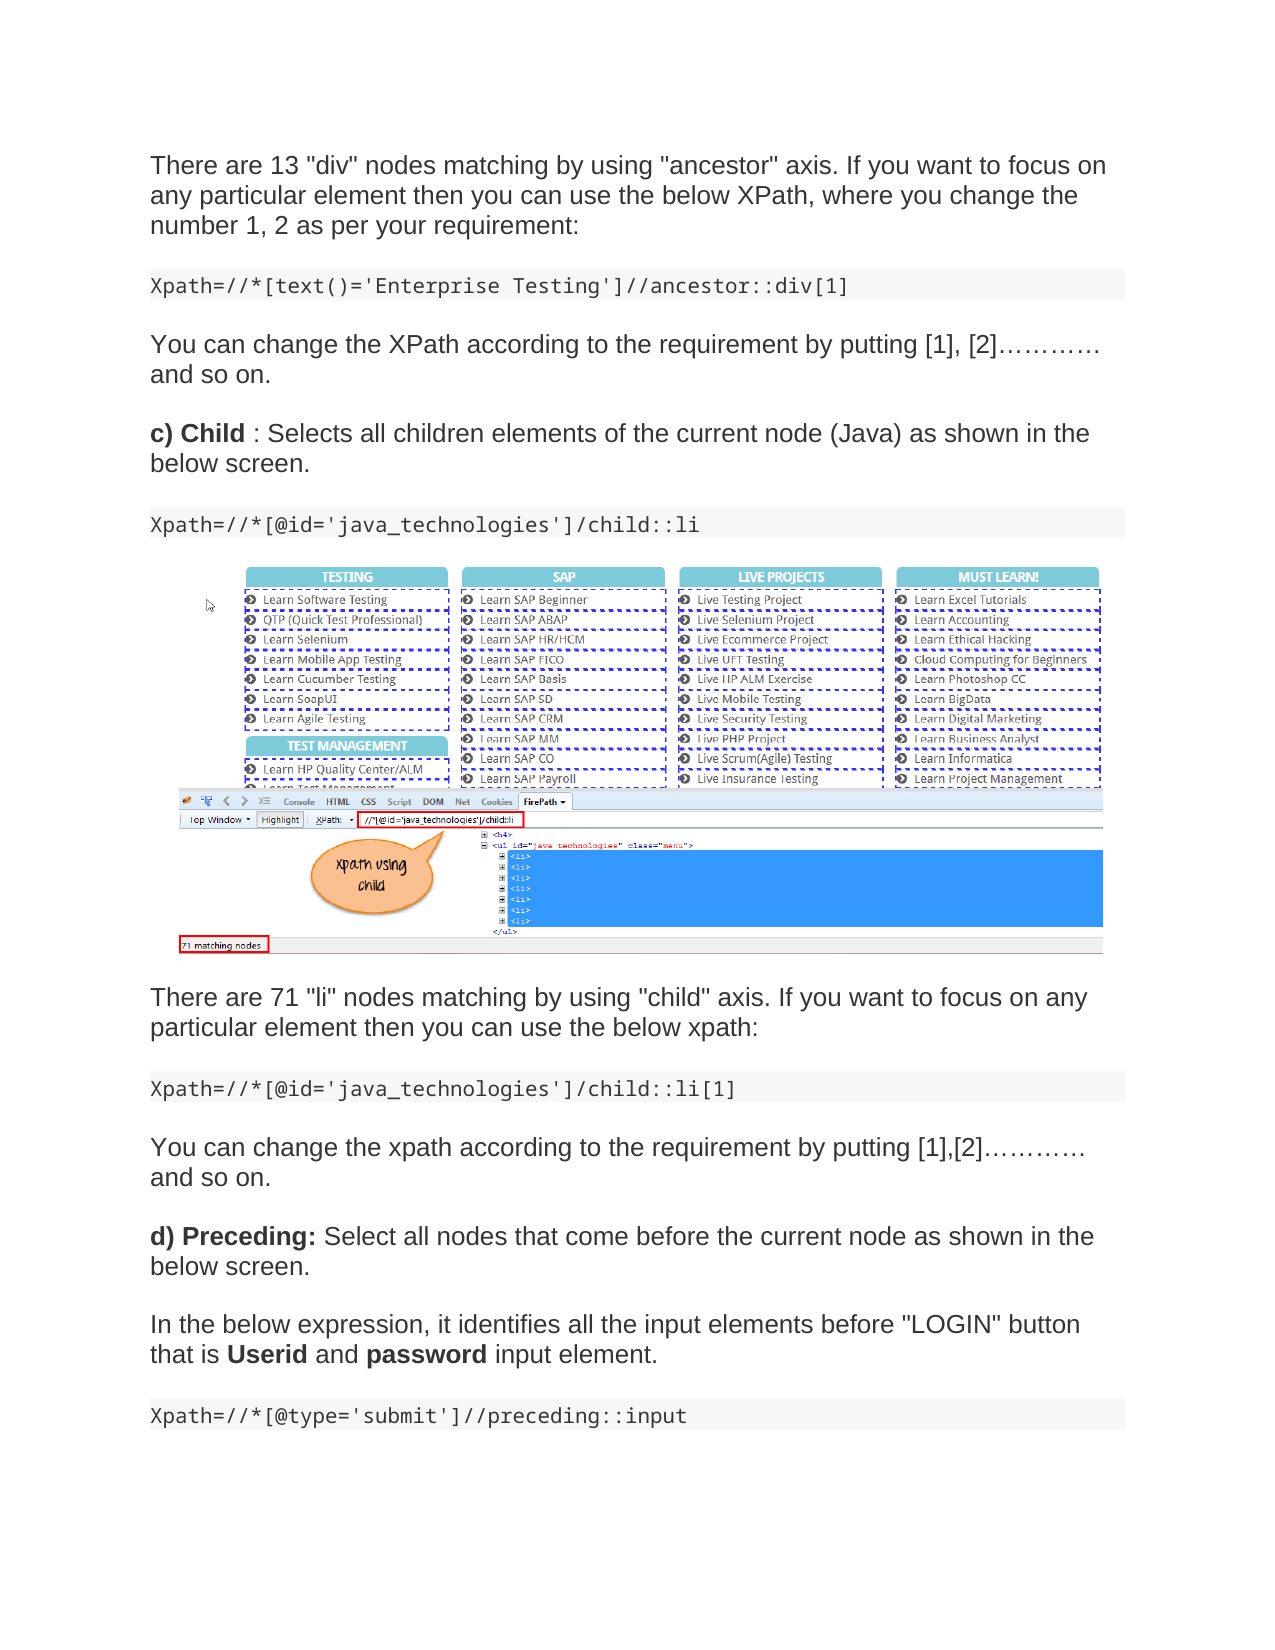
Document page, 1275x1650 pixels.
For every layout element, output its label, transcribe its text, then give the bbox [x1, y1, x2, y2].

text Xpath=//*[text()='Enterprise Testing']//ancestor::div[1] [150, 269, 1125, 300]
text There are 13 "div" nodes matching by using "ancestor" axis. If you want to focus on any particular element then you can use the below XPath, where you change the number 1, 2 as per your requirement: [150, 150, 1125, 240]
text In the below expression, it identifies all the input elements before "LOGIN" button that is Userid and password input element. [150, 1309, 1125, 1369]
text Xpath=//*[@id='java_technologies']/child::li[1] [150, 1071, 1125, 1102]
text d) Preceding: Select all nodes that come before the current node as shown in the below screen. [150, 1221, 1125, 1280]
picture [171, 567, 1104, 954]
text Xpath=//*[@type='submit']//preceding::input [150, 1398, 1125, 1430]
text You can change the XPath according to the requirement by putting [1], [2]…………and so on. [150, 329, 1125, 389]
text You can change the xpath according to the requirement by putting [1],[2]…………and so on. [150, 1132, 1125, 1191]
text c) Child : Selects all children elements of the current node (Java) as shown in the below screen. [150, 418, 1125, 478]
text There are 71 "li" nodes matching by using "child" axis. If you want to focus on any particular element then you can use the below xpath: [150, 982, 1125, 1042]
text Xpath=//*[@id='java_technologies']/child::li [150, 507, 1125, 538]
